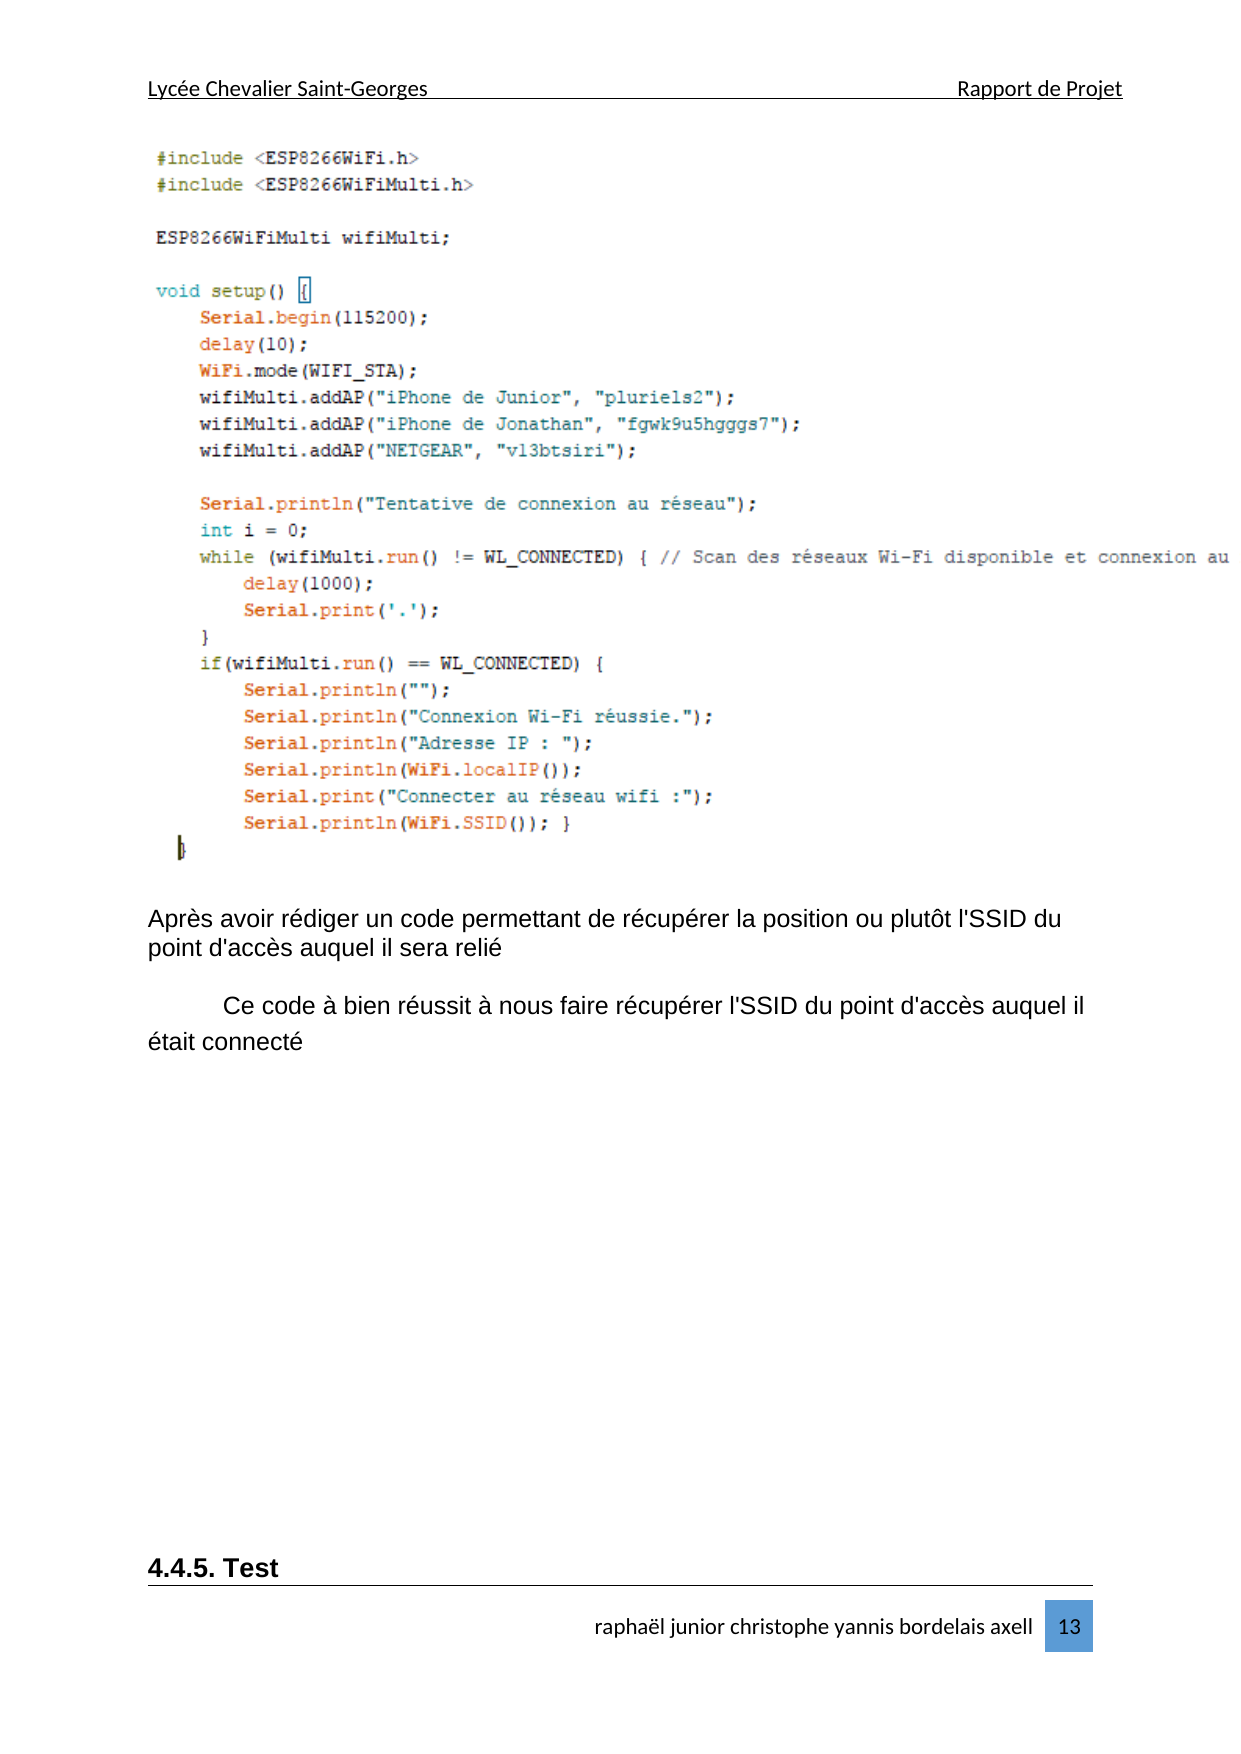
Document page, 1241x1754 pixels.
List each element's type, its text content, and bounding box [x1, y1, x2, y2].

subtitle Test [148, 1552, 1093, 1585]
picture [147, 147, 1241, 876]
text Ce code à bien réussit à nous faire récupérer l'SSID du point d'accès auquel il était connecté [148, 991, 1093, 1055]
text Après avoir rédiger un code permettant de récupérer la position ou plutôt l'SSID du point d'accès auquel il sera relié [148, 904, 1093, 962]
